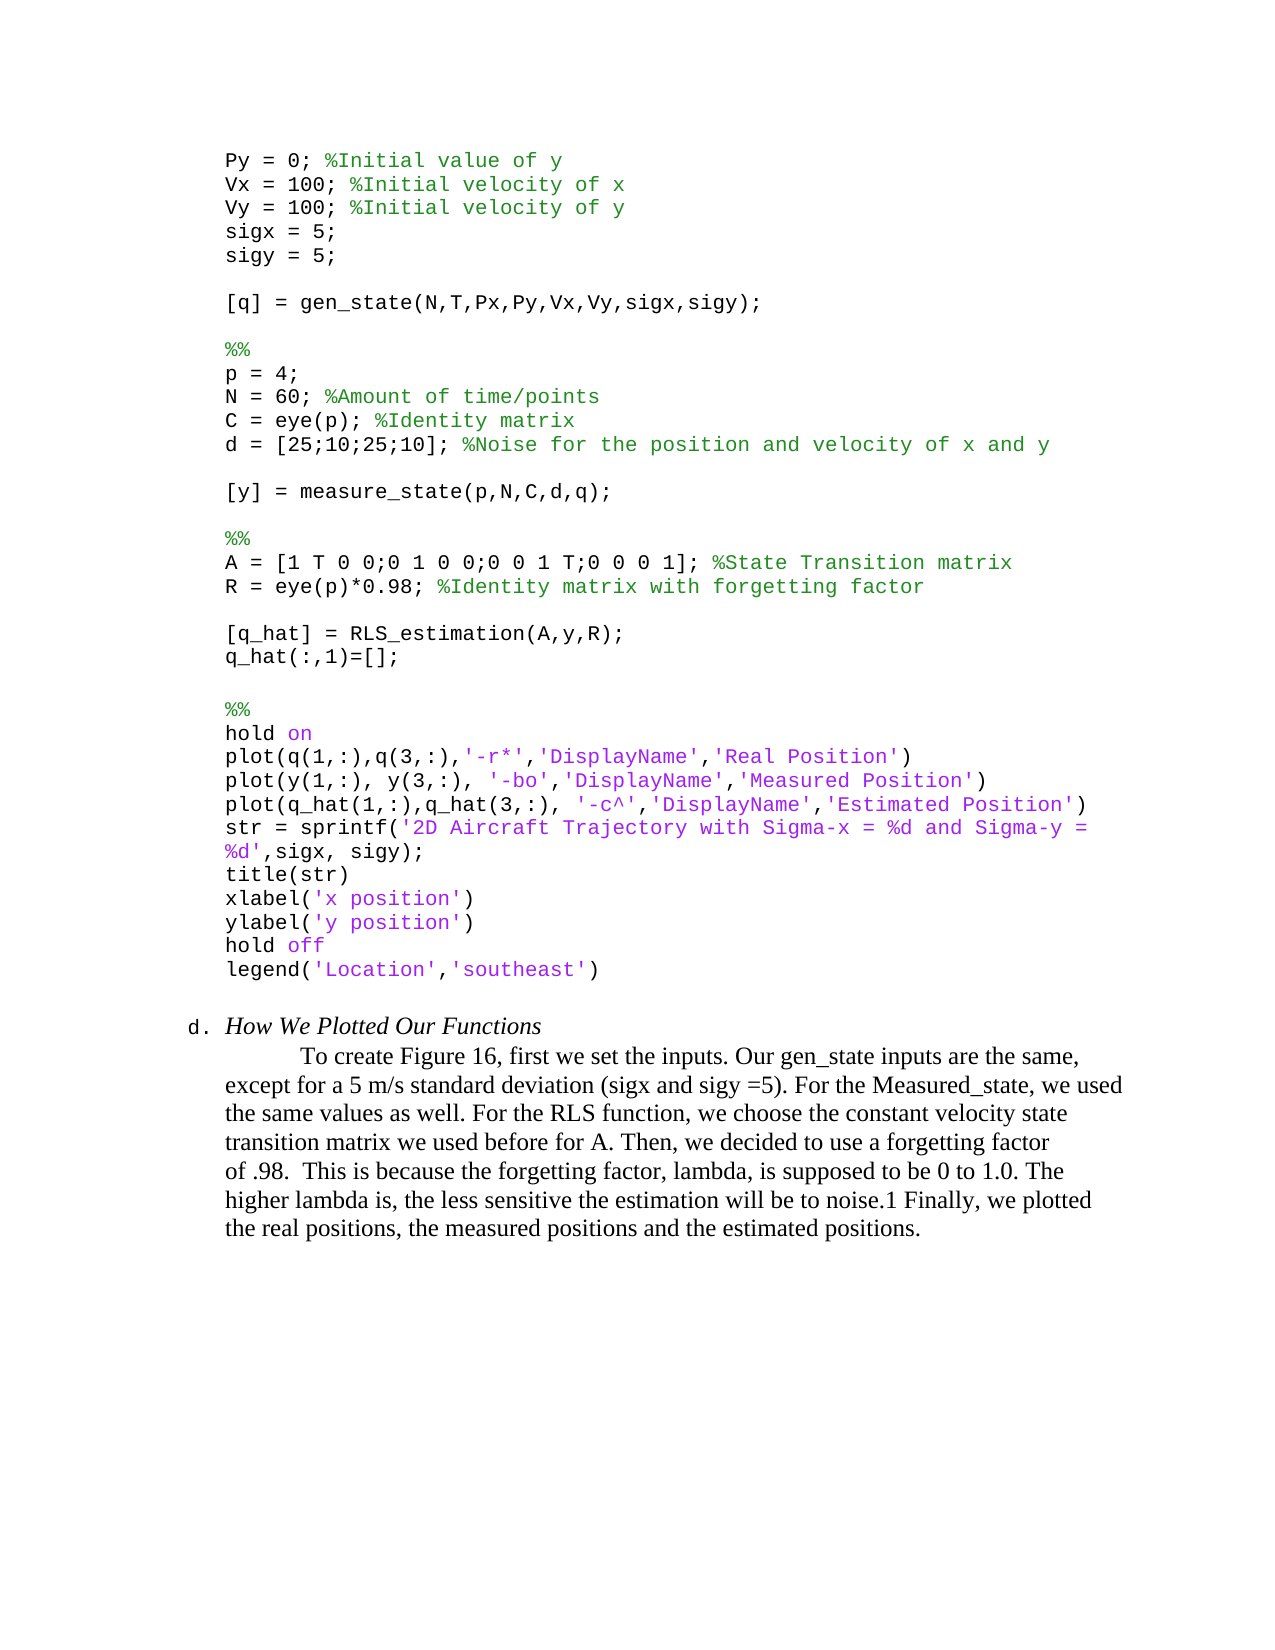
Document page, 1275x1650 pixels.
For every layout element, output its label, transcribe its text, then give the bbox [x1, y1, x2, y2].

text %% [225, 528, 1125, 552]
text d = [25;10;25;10]; %Noise for the position and velocity of x and y [225, 434, 1125, 457]
text title(str) [225, 864, 1125, 888]
text R = eye(p)*0.98; %Identity matrix with forgetting factor [225, 576, 1125, 599]
text sigy = 5; [225, 244, 1125, 268]
text legend('Location','southeast') [225, 959, 1125, 983]
text plot(q_hat(1,:),q_hat(3,:), '-c^','DisplayName','Estimated Position') [225, 793, 1125, 817]
text %% [225, 339, 1125, 363]
text Py = 0; %Initial value of y [225, 150, 1125, 174]
text ylabel('y position') [225, 912, 1125, 935]
text N = 60; %Amount of time/points [225, 386, 1125, 410]
text A = [1 T 0 0;0 1 0 0;0 0 1 T;0 0 0 1]; %State Transition matrix [225, 552, 1125, 576]
text p = 4; [225, 363, 1125, 386]
text hold on [225, 723, 1125, 746]
text plot(q(1,:),q(3,:),'-r*','DisplayName','Real Position') [225, 746, 1125, 770]
text C = eye(p); %Identity matrix [225, 410, 1125, 434]
text d. How We Plotted Our Functions [150, 1011, 1125, 1041]
text [y] = measure_state(p,N,C,d,q); [225, 481, 1125, 505]
text [q_hat] = RLS_estimation(A,y,R); [225, 623, 1125, 647]
text q_hat(:,1)=[]; [225, 647, 1125, 670]
text sigx = 5; [225, 221, 1125, 244]
text Vx = 100; %Initial velocity of x [225, 174, 1125, 197]
text [q] = gen_state(N,T,Px,Py,Vx,Vy,sigx,sigy); [225, 292, 1125, 316]
text plot(y(1,:), y(3,:), '-bo','DisplayName','Measured Position') [225, 770, 1125, 793]
text hold off [225, 935, 1125, 959]
text xlabel('x position') [225, 888, 1125, 912]
text Vy = 100; %Initial velocity of y [225, 197, 1125, 221]
text %% [225, 699, 1125, 723]
text str = sprintf('2D Aircraft Trajectory with Sigma-x = %d and Sigma-y = %d',sigx, sigy); [225, 817, 1125, 864]
text To create Figure 16, first we set the inputs. Our gen_state inputs are the same, except for a 5 m/s standard deviation (sigx and sigy =5). For the Measured_state, we used the same values as well. For the RLS function, we choose the constant velocity state transition matrix we used before for A. Then, we decided to use a forgetting factor of .98. This is because the forgetting factor, lambda, is supposed to be 0 to 1.0. The higher lambda is, the less sensitive the estimation will be to noise.1 Finally, we plotted the real positions, the measured positions and the estimated positions. [225, 1041, 1125, 1242]
